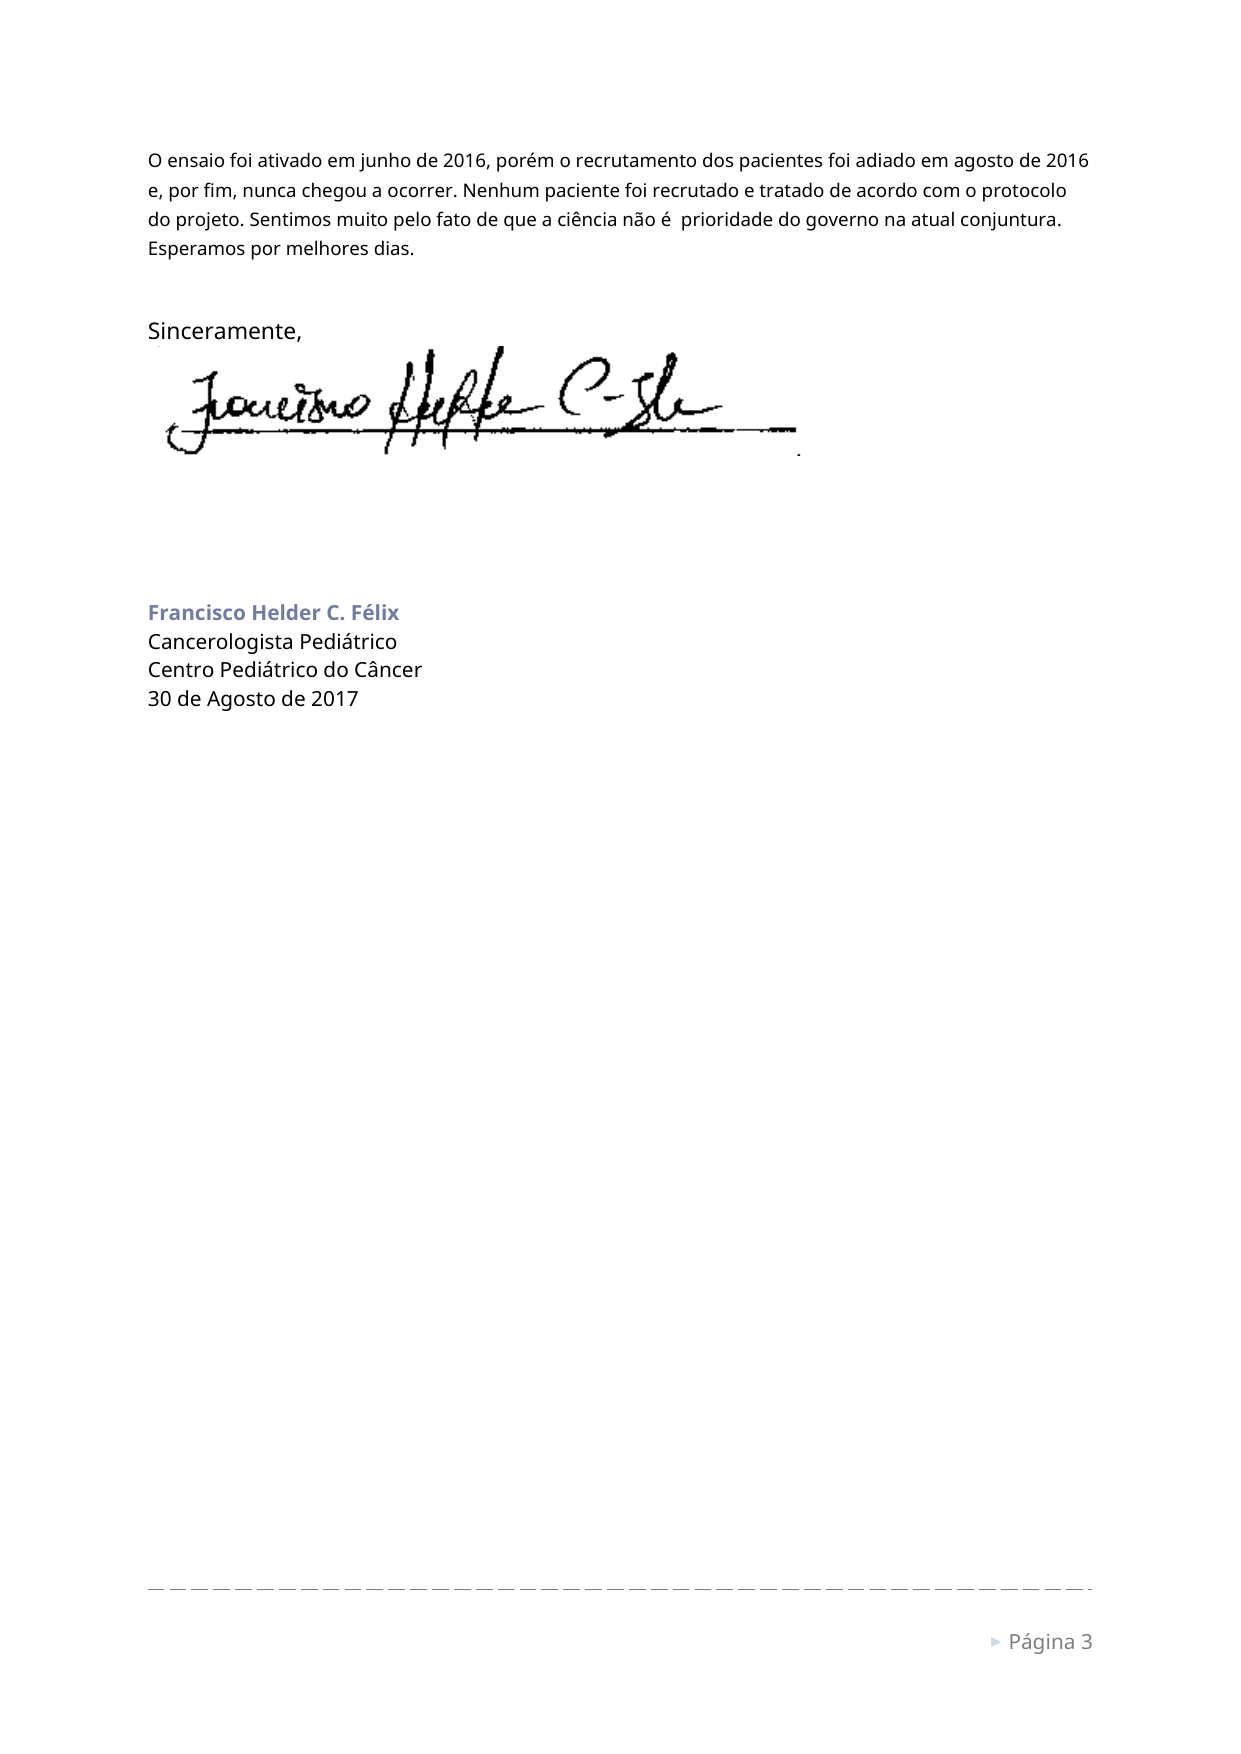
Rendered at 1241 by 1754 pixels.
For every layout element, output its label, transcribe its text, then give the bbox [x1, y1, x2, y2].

text Sinceramente, [148, 315, 642, 346]
text Cancerologista Pediátrico [148, 627, 1092, 655]
text O ensaio foi ativado em junho de 2016, porém o recrutamento dos pacientes foi adiado em agosto de 2016 e, por fim, nunca chegou a ocorrer. Nenhum paciente foi recrutado e tratado de acordo com o protocolo do projeto. Sentimos muito pelo fato de que a ciência não é prioridade do governo na atual conjuntura. Esperamos por melhores dias. [148, 148, 1092, 261]
